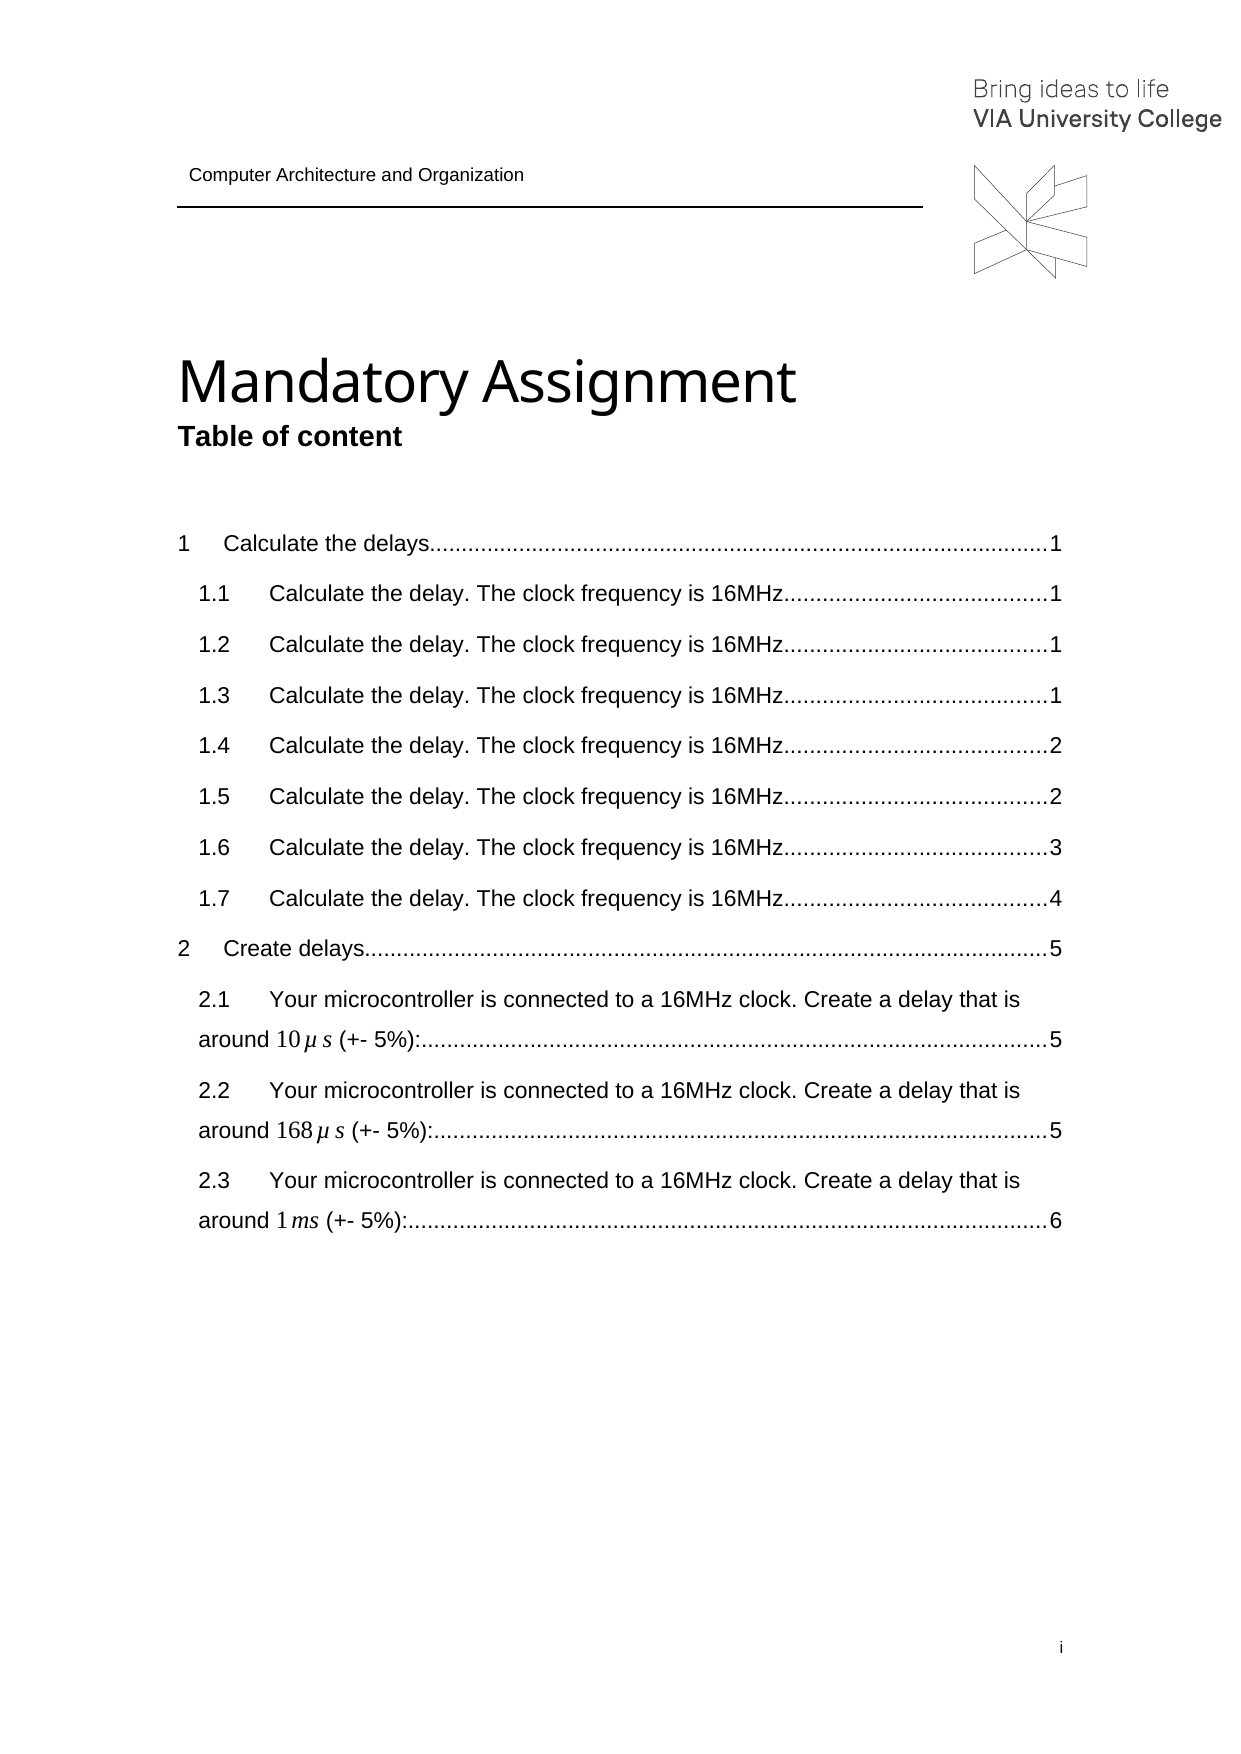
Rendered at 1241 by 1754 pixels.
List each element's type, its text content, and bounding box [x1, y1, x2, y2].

text Table of content [177, 419, 1063, 453]
title Mandatory Assignment [177, 340, 1063, 419]
